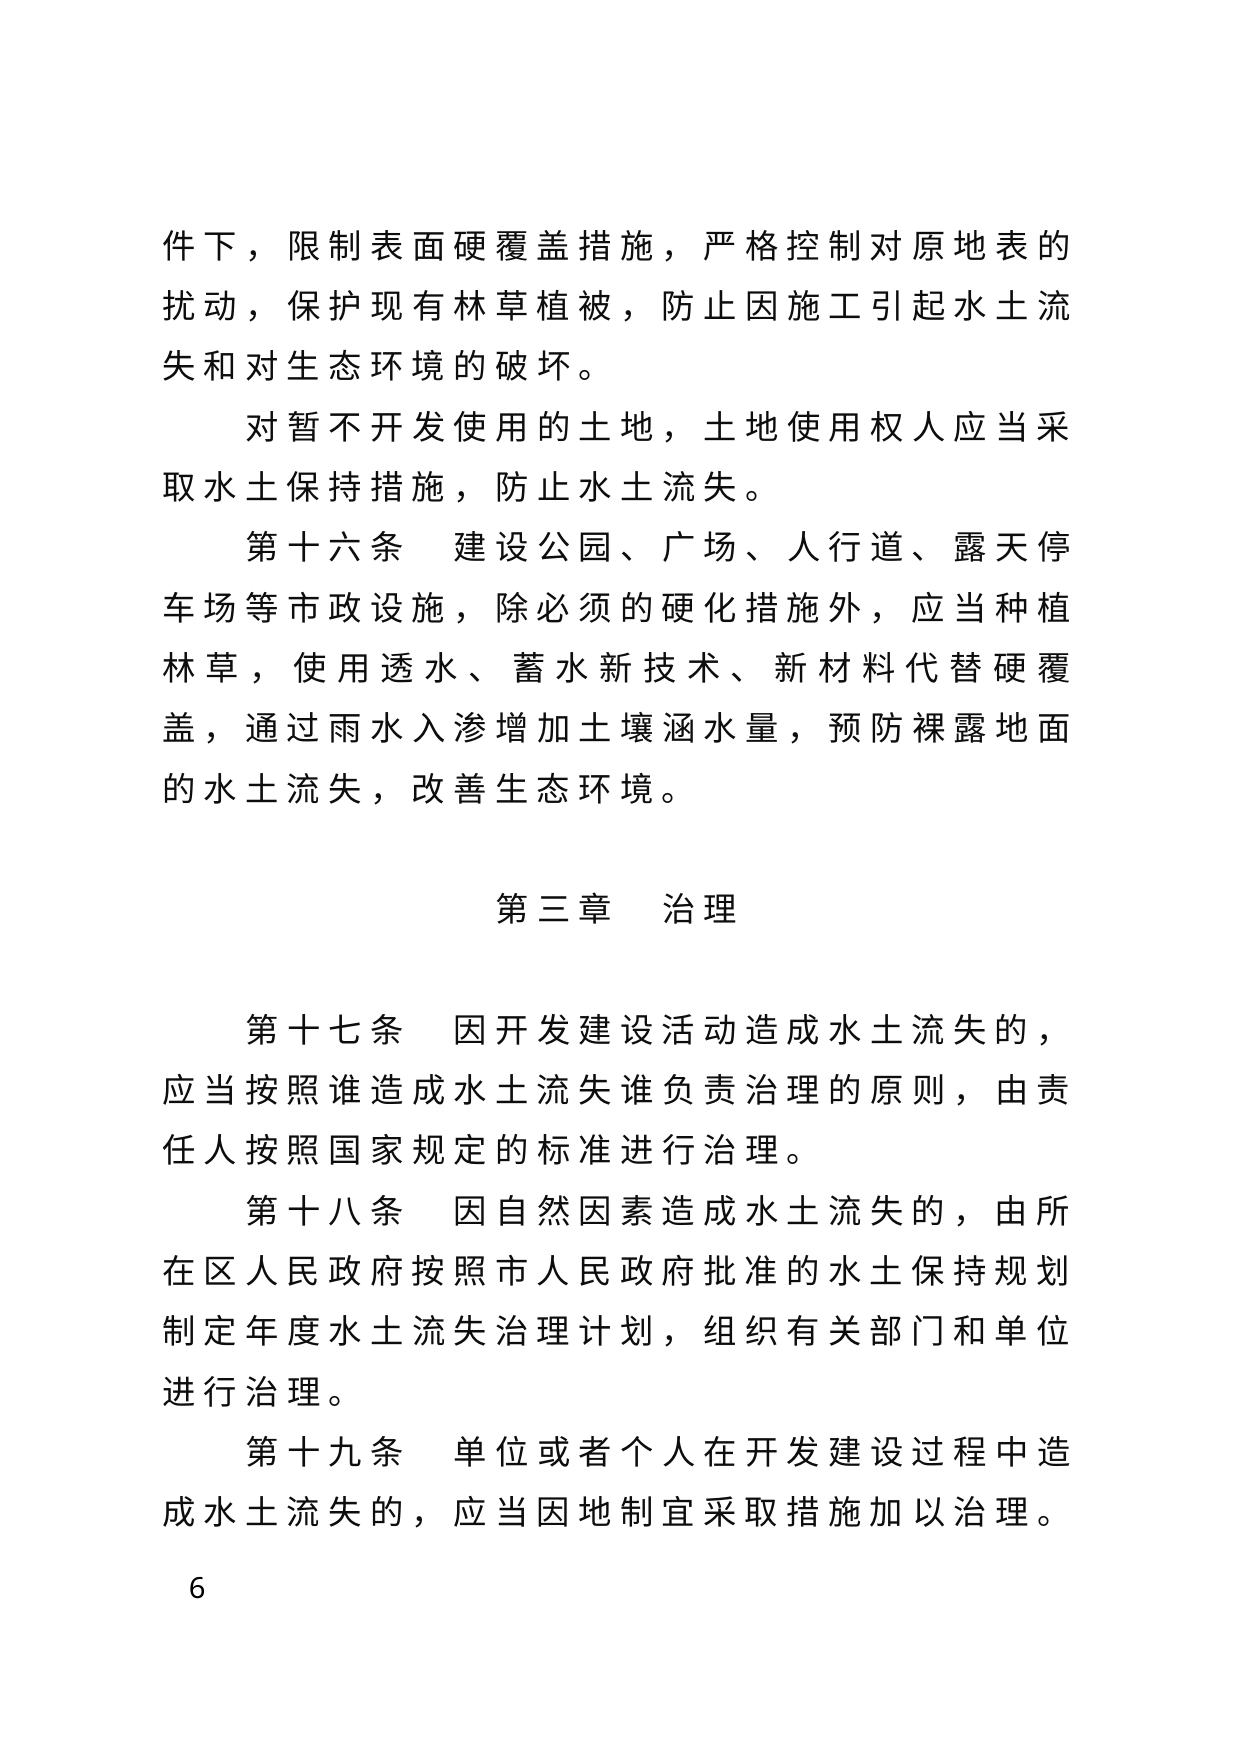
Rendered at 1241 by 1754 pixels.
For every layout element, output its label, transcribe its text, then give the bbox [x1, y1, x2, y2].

text 第十七条 因开发建设活动造成水土流失的，应当按照谁造成水土流失谁负责治理的原则，由责任人按照国家规定的标准进行治理。 [162, 998, 1078, 1178]
text 第三章 治理 [162, 877, 1078, 937]
text 第十六条 建设公园、广场、人行道、露天停车场等市政设施，除必须的硬化措施外，应当种植林草，使用透水、蓄水新技术、新材料代替硬覆盖，通过雨水入渗增加土壤涵水量，预防裸露地面的水土流失，改善生态环境。 [162, 515, 1078, 817]
text 第十八条 因自然因素造成水土流失的，由所在区人民政府按照市人民政府批准的水土保持规划制定年度水土流失治理计划，组织有关部门和单位进行治理。 [162, 1178, 1078, 1420]
text 对暂不开发使用的土地，土地使用权人应当采取水土保持措施，防止水土流失。 [162, 394, 1078, 515]
text 第十九条 单位或者个人在开发建设过程中造成水土流失的，应当因地制宜采取措施加以治理。 [162, 1420, 1078, 1540]
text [162, 213, 1078, 394]
